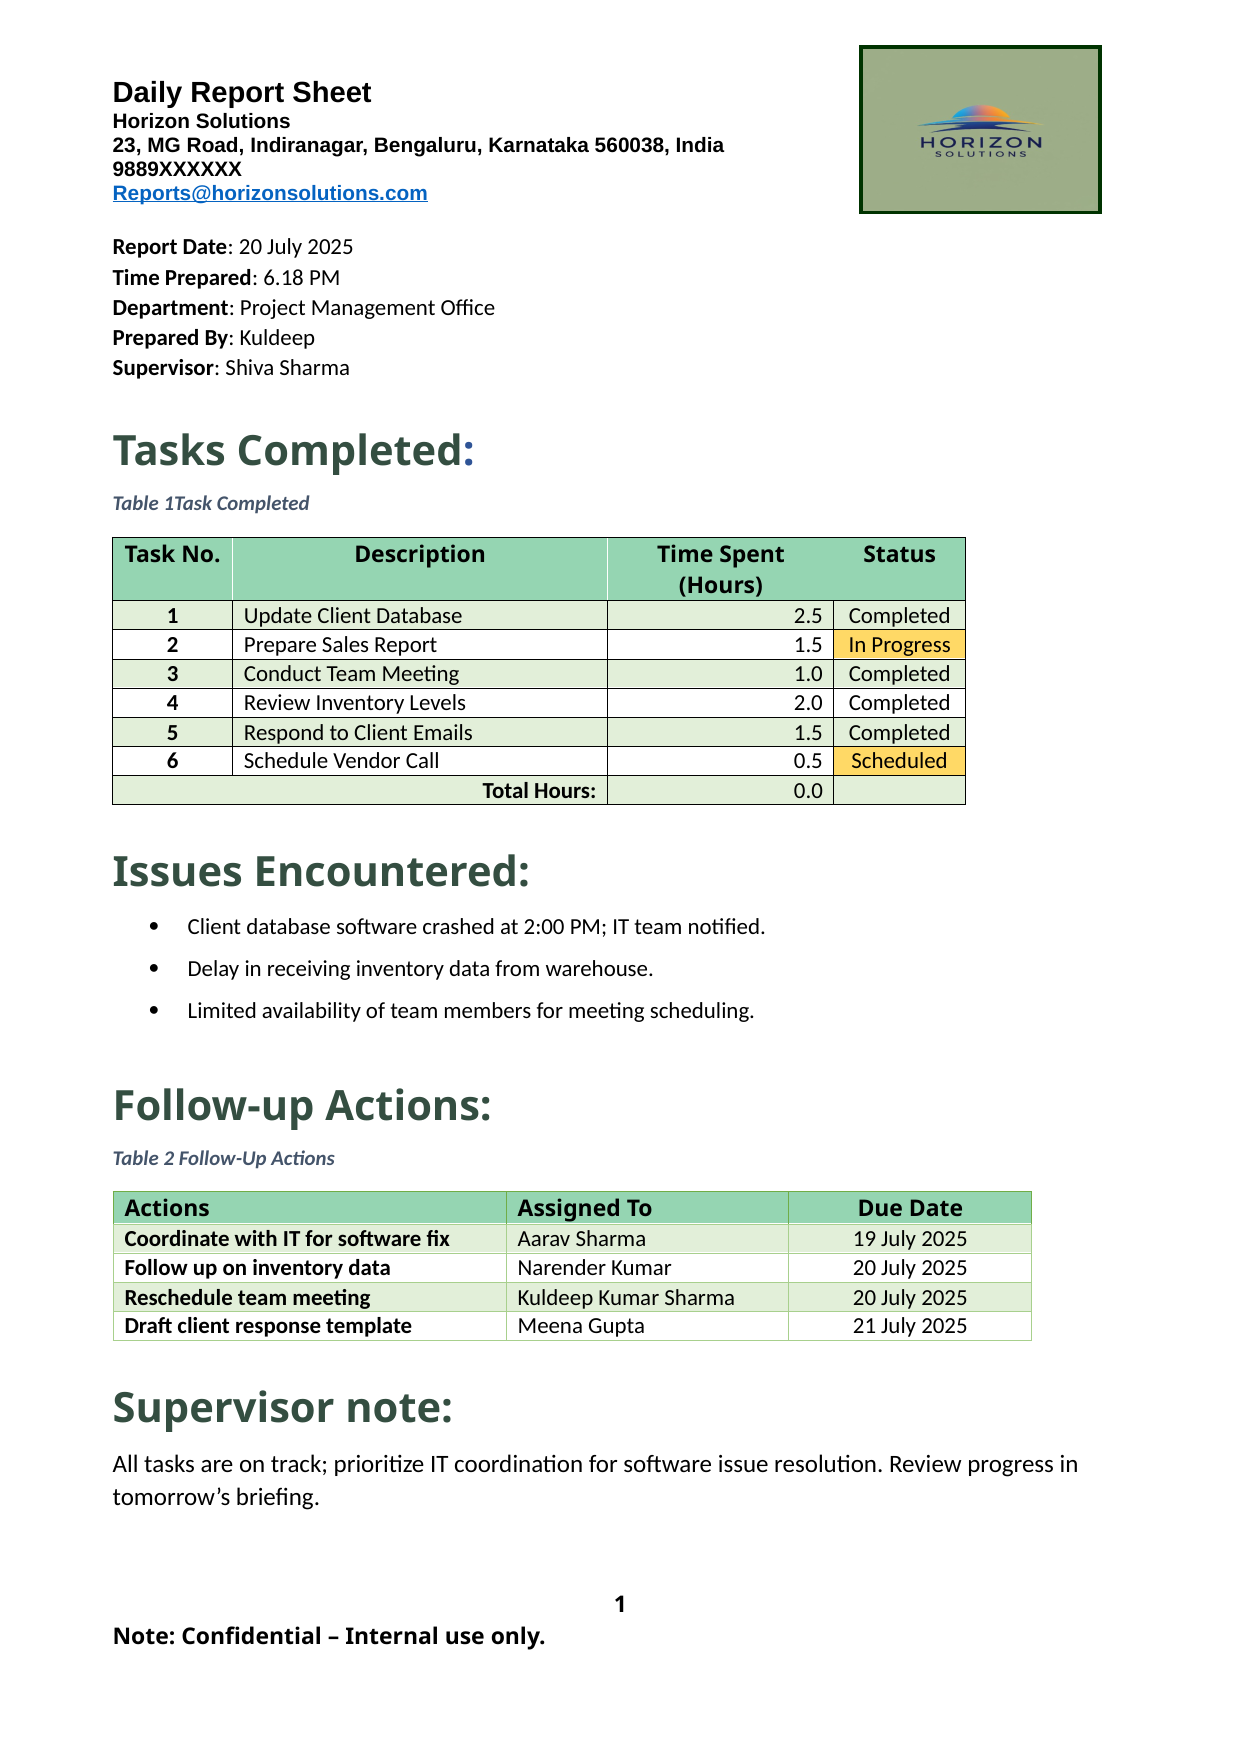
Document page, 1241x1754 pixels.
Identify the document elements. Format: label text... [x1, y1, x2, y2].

table_header Actions [114, 1192, 506, 1223]
table_header Description [233, 538, 607, 600]
picture [863, 49, 1098, 211]
table_cell Coordinate with IT for software fix [114, 1225, 506, 1252]
table_cell Total Hours: [113, 776, 607, 804]
table_cell Scheduled [834, 747, 965, 775]
table_cell Kuldeep Kumar Sharma [507, 1283, 788, 1311]
table_cell 0.5 [608, 747, 833, 775]
table_cell Schedule Vendor Call [233, 747, 607, 775]
table_header Task No. [113, 538, 232, 600]
table_cell Aarav Sharma [507, 1225, 788, 1252]
table_cell 21 July 2025 [789, 1312, 1031, 1340]
table_header Assigned To [507, 1192, 788, 1223]
table_cell 1.5 [608, 718, 833, 746]
table_cell 1 [113, 601, 232, 629]
table_header Time Spent (Hours) [608, 538, 834, 600]
table_cell 5 [113, 718, 232, 746]
table_cell 1.5 [608, 630, 833, 658]
table_cell 19 July 2025 [789, 1225, 1031, 1252]
table_cell Follow up on inventory data [114, 1254, 506, 1282]
table_cell Meena Gupta [507, 1312, 788, 1340]
table_cell Review Inventory Levels [233, 689, 607, 717]
table_cell 3 [113, 660, 232, 687]
table_cell Narender Kumar [507, 1254, 788, 1282]
table_cell 1.0 [608, 660, 833, 687]
table_cell 2.0 [608, 689, 833, 717]
text Table 2 Follow-Up Actions [112, 1145, 1128, 1170]
table_header Due Date [789, 1192, 1031, 1223]
table_cell Conduct Team Meeting [233, 660, 607, 687]
table_cell Respond to Client Emails [233, 718, 607, 746]
table_cell [834, 776, 965, 804]
table_cell In Progress [834, 630, 965, 658]
table_cell Draft client response template [114, 1312, 506, 1340]
table_header Status [834, 538, 965, 600]
table_cell Completed [834, 718, 965, 746]
table_cell 2.5 [608, 601, 833, 629]
table_cell Completed [834, 660, 965, 687]
table_cell Reschedule team meeting [114, 1283, 506, 1311]
subtitle Follow-up Actions: [112, 1075, 1128, 1132]
table_cell 6 [113, 747, 232, 775]
table_cell Prepare Sales Report [233, 630, 607, 658]
subtitle Tasks Completed: [112, 421, 1128, 478]
list Delay in receiving inventory data from warehouse. [150, 954, 1128, 982]
text Table 1Task Completed [112, 491, 1128, 516]
table_cell 9.0 [608, 776, 833, 804]
text Report Date: 20 July 2025 Time Prepared: 6.18 PM Department: Project Management Office Prepared By: Kuldeep Supervisor: Shiva Sharma [112, 232, 1128, 381]
table_cell 20 July 2025 [789, 1254, 1031, 1282]
table_cell Update Client Database [233, 601, 607, 629]
table_cell 4 [113, 689, 232, 717]
subtitle Issues Encountered: [112, 842, 1128, 899]
list Client database software crashed at 2:00 PM; IT team notified. [150, 912, 1128, 940]
table_cell Completed [834, 601, 965, 629]
text All tasks are on track; prioritize IT coordination for software issue resolution. Review progress in tomorrow’s briefing. [112, 1448, 1128, 1511]
list Limited availability of team members for meeting scheduling. [150, 996, 1128, 1024]
subtitle Supervisor note: [112, 1378, 1128, 1435]
table_cell 20 July 2025 [789, 1283, 1031, 1311]
table_cell 2 [113, 630, 232, 658]
table_cell Completed [834, 689, 965, 717]
